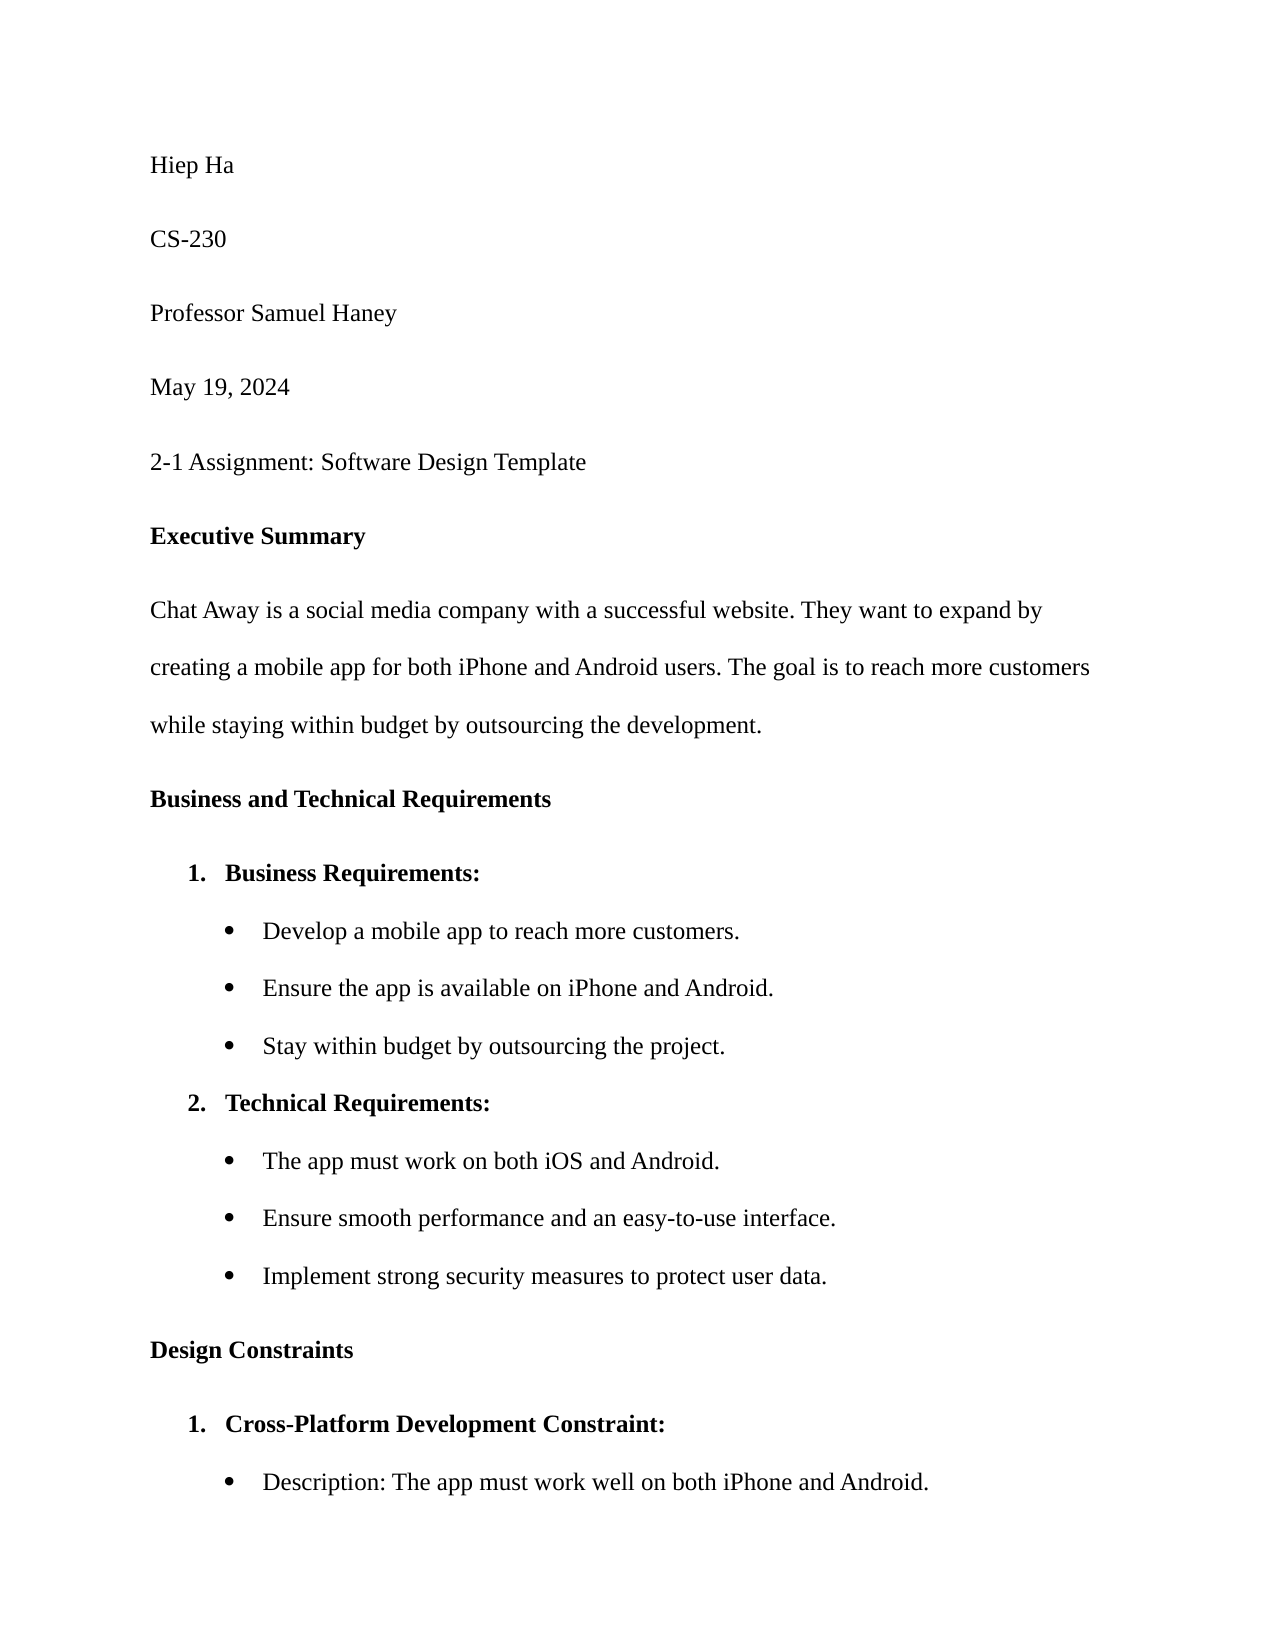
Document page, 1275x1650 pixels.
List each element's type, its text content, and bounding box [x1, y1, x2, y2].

list Cross-Platform Development Constraint: [187, 1409, 1125, 1438]
text CS-230 [150, 224, 1125, 253]
list Develop a mobile app to reach more customers. [225, 916, 1125, 944]
text Chat Away is a social media company with a successful website. They want to expand by creating a mobile app for both iPhone and Android users. The goal is to reach more customers while staying within budget by outsourcing the development. [150, 595, 1125, 739]
list Business Requirements: [187, 858, 1125, 887]
text Professor Samuel Haney [150, 298, 1125, 327]
list Stay within budget by outsourcing the project. [225, 1031, 1125, 1059]
list Description: The app must work well on both iPhone and Android. [225, 1467, 1125, 1495]
list Implement strong security measures to protect user data. [225, 1261, 1125, 1289]
list Ensure smooth performance and an easy-to-use interface. [225, 1203, 1125, 1232]
text Hiep Ha [150, 150, 1125, 179]
text May 19, 2024 [150, 372, 1125, 401]
text Design Constraints [150, 1335, 1125, 1364]
text Business and Technical Requirements [150, 784, 1125, 813]
list Technical Requirements: [187, 1088, 1125, 1117]
list Ensure the app is available on iPhone and Android. [225, 973, 1125, 1002]
list The app must work on both iOS and Android. [225, 1146, 1125, 1174]
text 2-1 Assignment: Software Design Template [150, 447, 1125, 475]
text Executive Summary [150, 521, 1125, 549]
